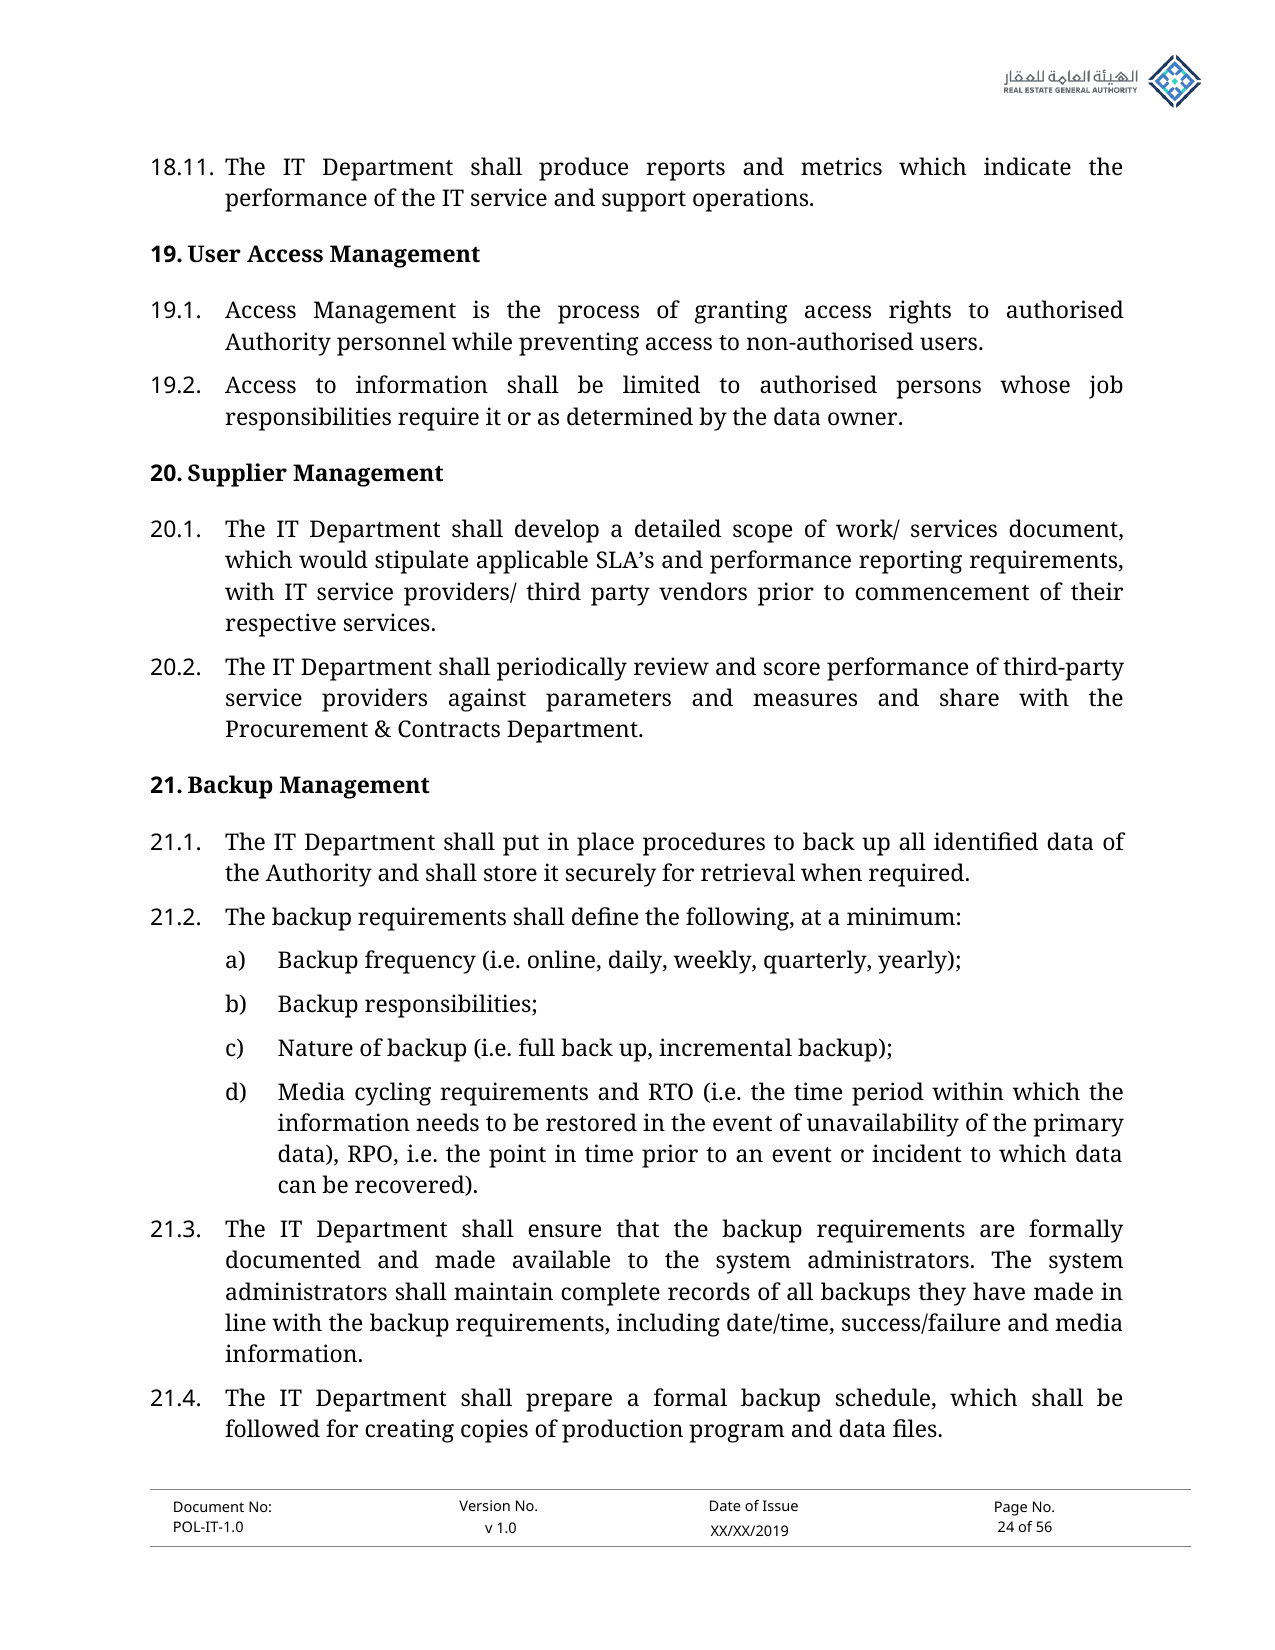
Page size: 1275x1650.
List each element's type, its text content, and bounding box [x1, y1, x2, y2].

picture [999, 51, 1206, 110]
list Media cycling requirements and RTO (i.e. the time period within which the information needs to be restored in the event of unavailability of the primary data), RPO, i.e. the point in time prior to an event or incident to which data can be recovered). [225, 1075, 1125, 1200]
list Backup frequency (i.e. online, daily, weekly, quarterly, yearly); [225, 944, 1125, 975]
text The IT Department shall periodically review and score performance of third-party service providers against parameters and measures and share with the Procurement & Contracts Department. [150, 650, 1125, 744]
text The backup requirements shall define the following, at a minimum: [150, 900, 1125, 931]
text User Access Management [150, 237, 1125, 269]
text The IT Department shall put in place procedures to back up all identified data of the Authority and shall store it securely for retrieval when required. [150, 825, 1125, 887]
text The IT Department shall develop a detailed scope of work/ services document, which would stipulate applicable SLA’s and performance reporting requirements, with IT service providers/ third party vendors prior to commencement of their respective services. [150, 512, 1125, 637]
text Access Management is the process of granting access rights to authorised Authority personnel while preventing access to non-authorised users. [150, 294, 1125, 356]
text The IT Department shall prepare a formal backup schedule, which shall be followed for creating copies of production program and data files. [150, 1381, 1125, 1444]
text The IT Department shall produce reports and metrics which indicate the performance of the IT service and support operations. [150, 150, 1125, 212]
list Backup responsibilities; [225, 987, 1125, 1019]
text Backup Management [150, 769, 1125, 800]
text The IT Department shall ensure that the backup requirements are formally documented and made available to the system administrators. The system administrators shall maintain complete records of all backups they have made in line with the backup requirements, including date/time, success/failure and media information. [150, 1212, 1125, 1369]
text Supplier Management [150, 456, 1125, 487]
text Access to information shall be limited to authorised persons whose job responsibilities require it or as determined by the data owner. [150, 369, 1125, 431]
list Nature of backup (i.e. full back up, incremental backup); [225, 1031, 1125, 1062]
